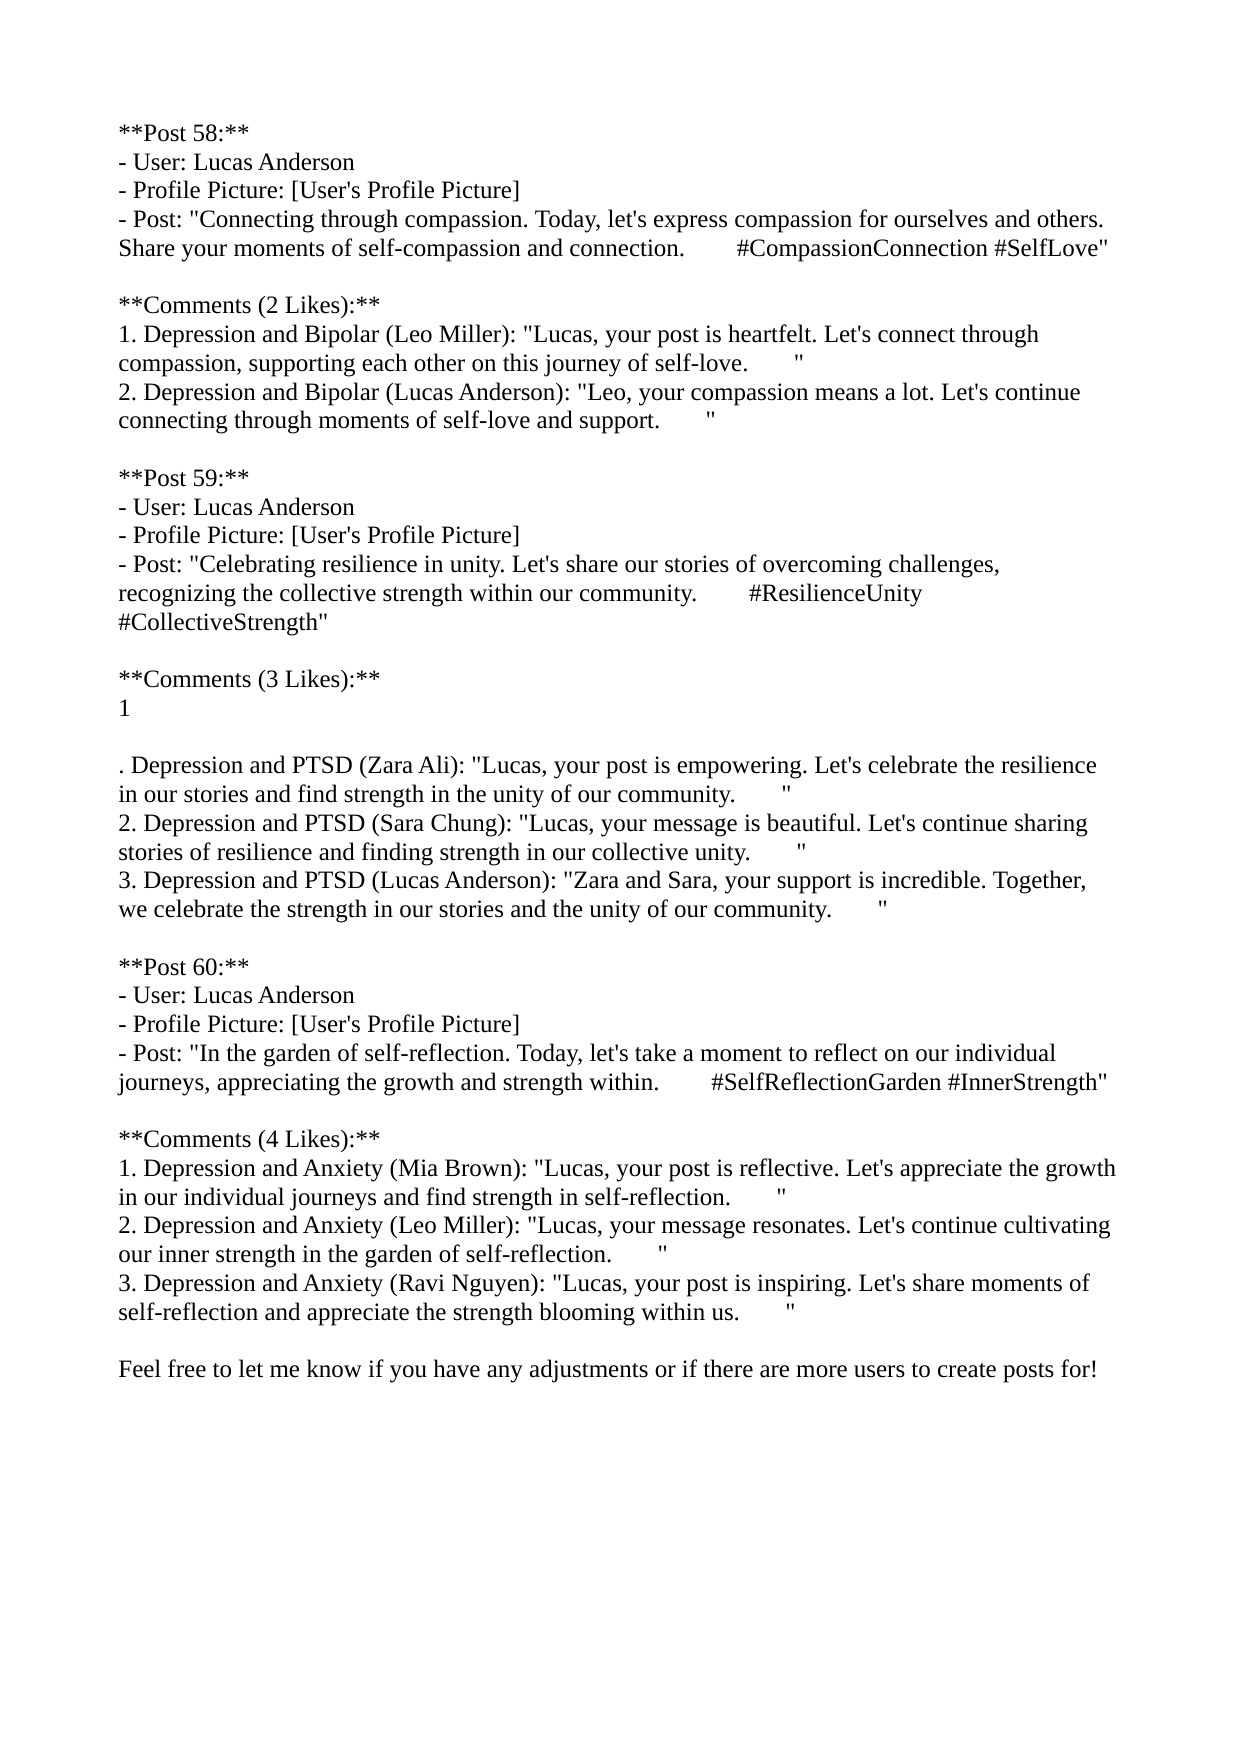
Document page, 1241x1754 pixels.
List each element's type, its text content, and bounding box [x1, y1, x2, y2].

text **Comments (2 Likes):** [118, 291, 1122, 319]
text - User: Lucas Anderson [118, 981, 1122, 1009]
text **Comments (3 Likes):** [118, 664, 1122, 693]
text 1. Depression and Bipolar (Leo Miller): "Lucas, your post is heartfelt. Let's connect through compassion, supporting each other on this journey of self-love. 💖💙" [118, 319, 1122, 377]
text - Profile Picture: [User's Profile Picture] [118, 176, 1122, 204]
text - Post: "In the garden of self-reflection. Today, let's take a moment to reflect on our individual journeys, appreciating the growth and strength within. 🌿💖 #SelfReflectionGarden #InnerStrength" [118, 1038, 1122, 1096]
text - User: Lucas Anderson [118, 147, 1122, 176]
text 1. Depression and Anxiety (Mia Brown): "Lucas, your post is reflective. Let's appreciate the growth in our individual journeys and find strength in self-reflection. 🌟🌿" [118, 1153, 1122, 1211]
text - Post: "Connecting through compassion. Today, let's express compassion for ourselves and others. Share your moments of self-compassion and connection. 💙🌼 #CompassionConnection #SelfLove" [118, 204, 1122, 262]
text **Post 58:** [118, 118, 1122, 147]
text . Depression and PTSD (Zara Ali): "Lucas, your post is empowering. Let's celebrate the resilience in our stories and find strength in the unity of our community. 🌟🌈" [118, 751, 1122, 808]
text 1 [118, 693, 1122, 722]
text 2. Depression and Bipolar (Lucas Anderson): "Leo, your compassion means a lot. Let's continue connecting through moments of self-love and support. 💪🌼" [118, 377, 1122, 434]
text - User: Lucas Anderson [118, 492, 1122, 521]
text - Post: "Celebrating resilience in unity. Let's share our stories of overcoming challenges, recognizing the collective strength within our community. 🌈💖 #ResilienceUnity #CollectiveStrength" [118, 549, 1122, 636]
text **Comments (4 Likes):** [118, 1124, 1122, 1153]
text - Profile Picture: [User's Profile Picture] [118, 521, 1122, 549]
text 3. Depression and Anxiety (Ravi Nguyen): "Lucas, your post is inspiring. Let's share moments of self-reflection and appreciate the strength blooming within us. 🌸🌿" [118, 1268, 1122, 1326]
text **Post 59:** [118, 463, 1122, 492]
text 3. Depression and PTSD (Lucas Anderson): "Zara and Sara, your support is incredible. Together, we celebrate the strength in our stories and the unity of our community. 💪🌈" [118, 866, 1122, 923]
text **Post 60:** [118, 952, 1122, 981]
text 2. Depression and Anxiety (Leo Miller): "Lucas, your message resonates. Let's continue cultivating our inner strength in the garden of self-reflection. 💙💖" [118, 1211, 1122, 1268]
text Feel free to let me know if you have any adjustments or if there are more users to create posts for! [118, 1354, 1122, 1383]
text - Profile Picture: [User's Profile Picture] [118, 1009, 1122, 1038]
text 2. Depression and PTSD (Sara Chung): "Lucas, your message is beautiful. Let's continue sharing stories of resilience and finding strength in our collective unity. 💙💖" [118, 808, 1122, 866]
